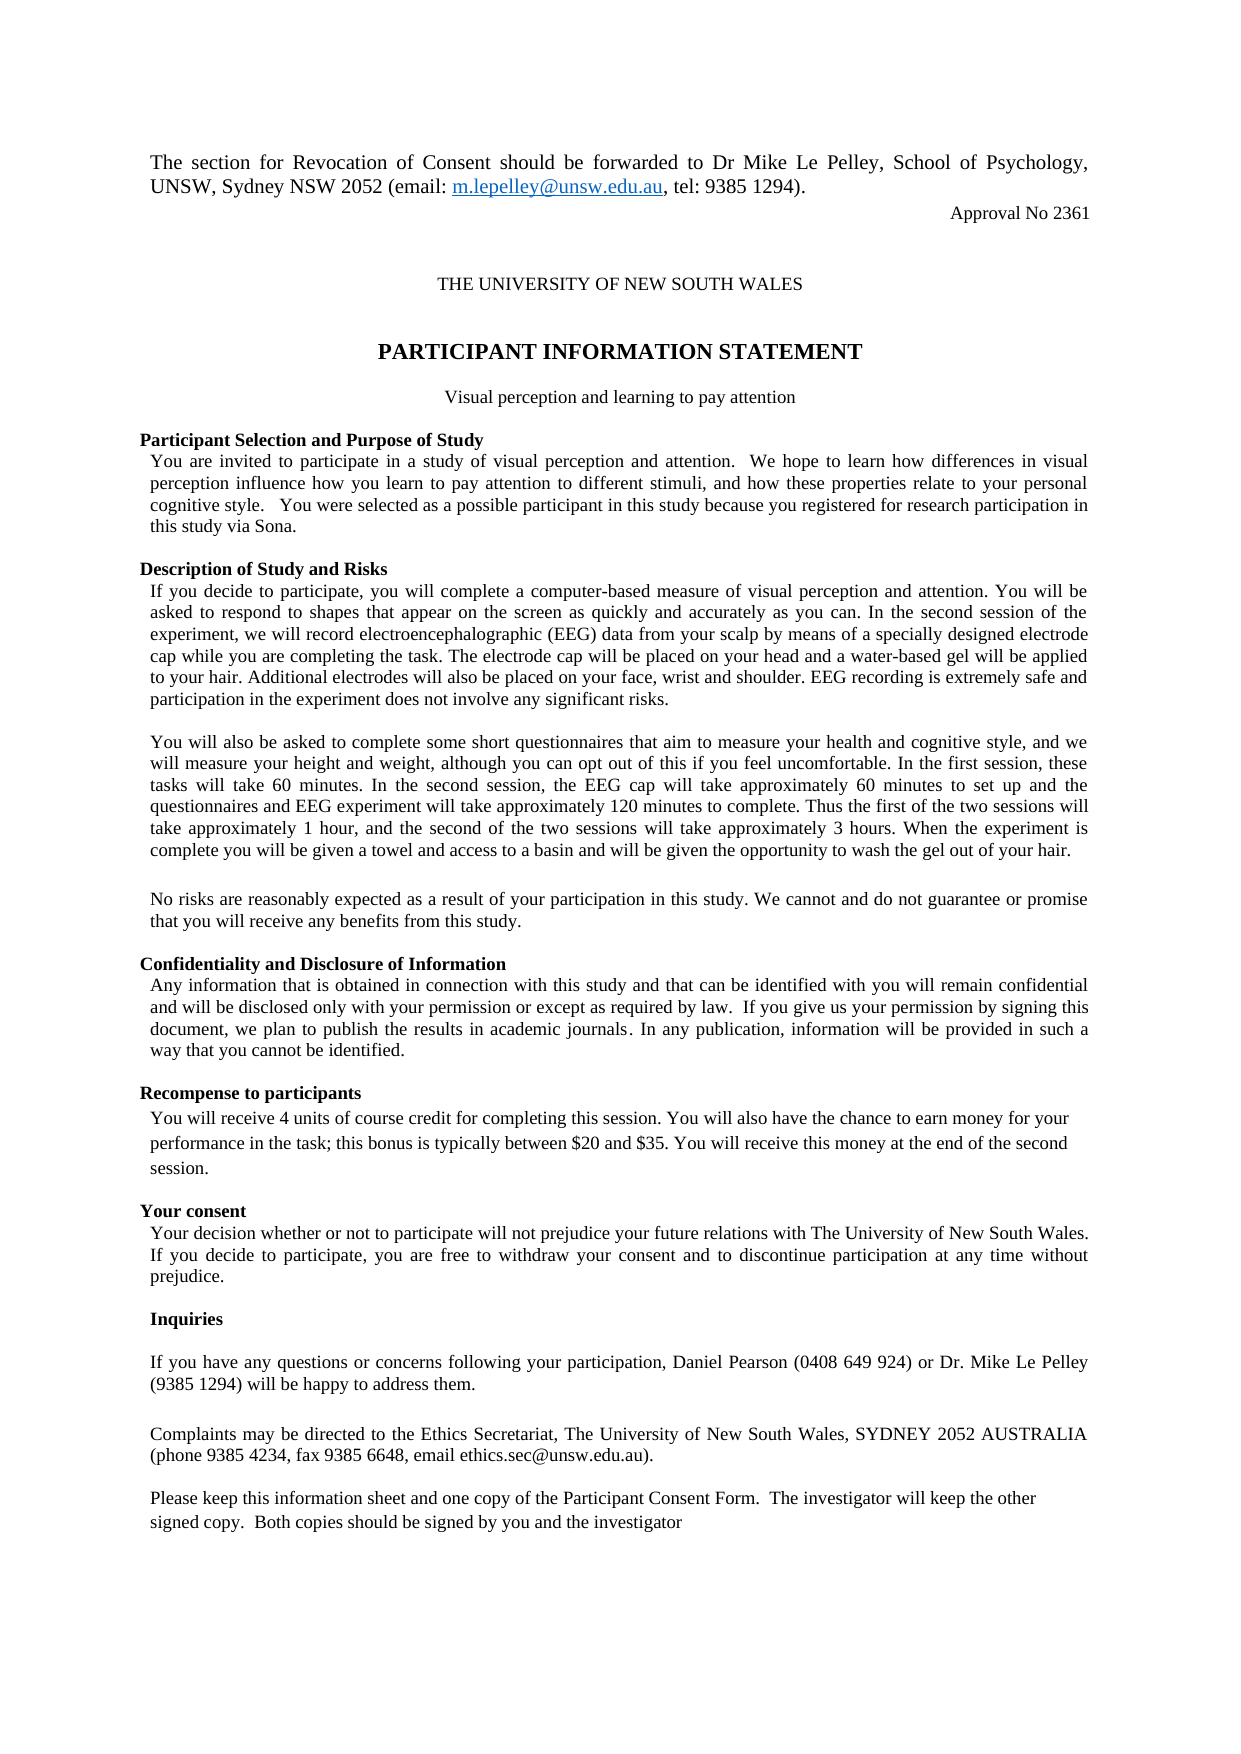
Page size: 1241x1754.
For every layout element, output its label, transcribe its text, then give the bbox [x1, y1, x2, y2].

text Description of Study and Risks [139, 558, 1090, 580]
text Approval No 2361 [150, 198, 1090, 223]
text No risks are reasonably expected as a result of your participation in this study. We cannot and do not guarantee or promise that you will receive any benefits from this study. [150, 888, 1090, 931]
text If you have any questions or concerns following your participation, Daniel Pearson (0408 649 924) or Dr. Mike Le Pelley (9385 1294) will be happy to address them. [150, 1351, 1090, 1394]
text You will also be asked to complete some short questionnaires that aim to measure your health and cognitive style, and we will measure your height and weight, although you can opt out of this if you feel uncomfortable. In the first session, these tasks will take 60 minutes. In the second session, the EEG cap will take approximately 60 minutes to set up and the questionnaires and EEG experiment will take approximately 120 minutes to complete. Thus the first of the two sessions will take approximately 1 hour, and the second of the two sessions will take approximately 3 hours. When the experiment is complete you will be given a towel and access to a basin and will be given the opportunity to wash the gel out of your hair. [150, 731, 1090, 860]
text If you decide to participate, you will complete a computer-based measure of visual perception and attention. You will be asked to respond to shapes that appear on the screen as quickly and accurately as you can. In the second session of the experiment, we will record electroencephalographic (EEG) data from your scalp by means of a specially designed electrode cap while you are completing the task. The electrode cap will be placed on your head and a water-based gel will be applied to your hair. Additional electrodes will also be placed on your face, wrist and shoulder. EEG recording is extremely safe and participation in the experiment does not involve any significant risks. [150, 580, 1090, 709]
text Participant Selection and Purpose of Study [139, 429, 1090, 450]
text Your consent [139, 1200, 1090, 1222]
text Complaints may be directed to the Ethics Secretariat, The University of New South Wales, SYDNEY 2052 AUSTRALIA (phone 9385 4234, fax 9385 6648, email ethics.sec@unsw.edu.au). [150, 1422, 1090, 1466]
text Confidentiality and Disclosure of Information [139, 953, 1090, 974]
text THE UNIVERSITY OF NEW SOUTH WALES [150, 273, 1090, 295]
text PARTICIPANT INFORMATION STATEMENT [150, 338, 1090, 364]
text You will receive 4 units of course credit for completing this session. You will also have the chance to earn money for your performance in the task; this bonus is typically between $20 and $35. You will receive this money at the end of the second session. [150, 1104, 1090, 1179]
text Visual perception and learning to pay attention [150, 386, 1090, 407]
text You are invited to participate in a study of visual perception and attention. We hope to learn how differences in visual perception influence how you learn to pay attention to different stimuli, and how these properties relate to your personal cognitive style. You were selected as a possible participant in this study because you registered for research participation in this study via Sona. [150, 450, 1090, 537]
text Inquiries [150, 1308, 1090, 1330]
text The section for Revocation of Consent should be forwarded to Dr Mike Le Pelley, School of Psychology, UNSW, Sydney NSW 2052 (email: m.lepelley@unsw.edu.au, tel: 9385 1294). [150, 150, 1090, 198]
text Please keep this information sheet and one copy of the Participant Consent Form. The investigator will keep the other signed copy. Both copies should be signed by you and the investigator [150, 1487, 1090, 1533]
text Any information that is obtained in connection with this study and that can be identified with you will remain confidential and will be disclosed only with your permission or except as required by law. If you give us your permission by signing this document, we plan to publish the results in academic journals. In any publication, information will be provided in such a way that you cannot be identified. [150, 974, 1090, 1061]
text Your decision whether or not to participate will not prejudice your future relations with The University of New South Wales. If you decide to participate, you are free to withdraw your consent and to discontinue participation at any time without prejudice. [150, 1222, 1090, 1287]
text Recompense to participants [139, 1082, 1090, 1104]
